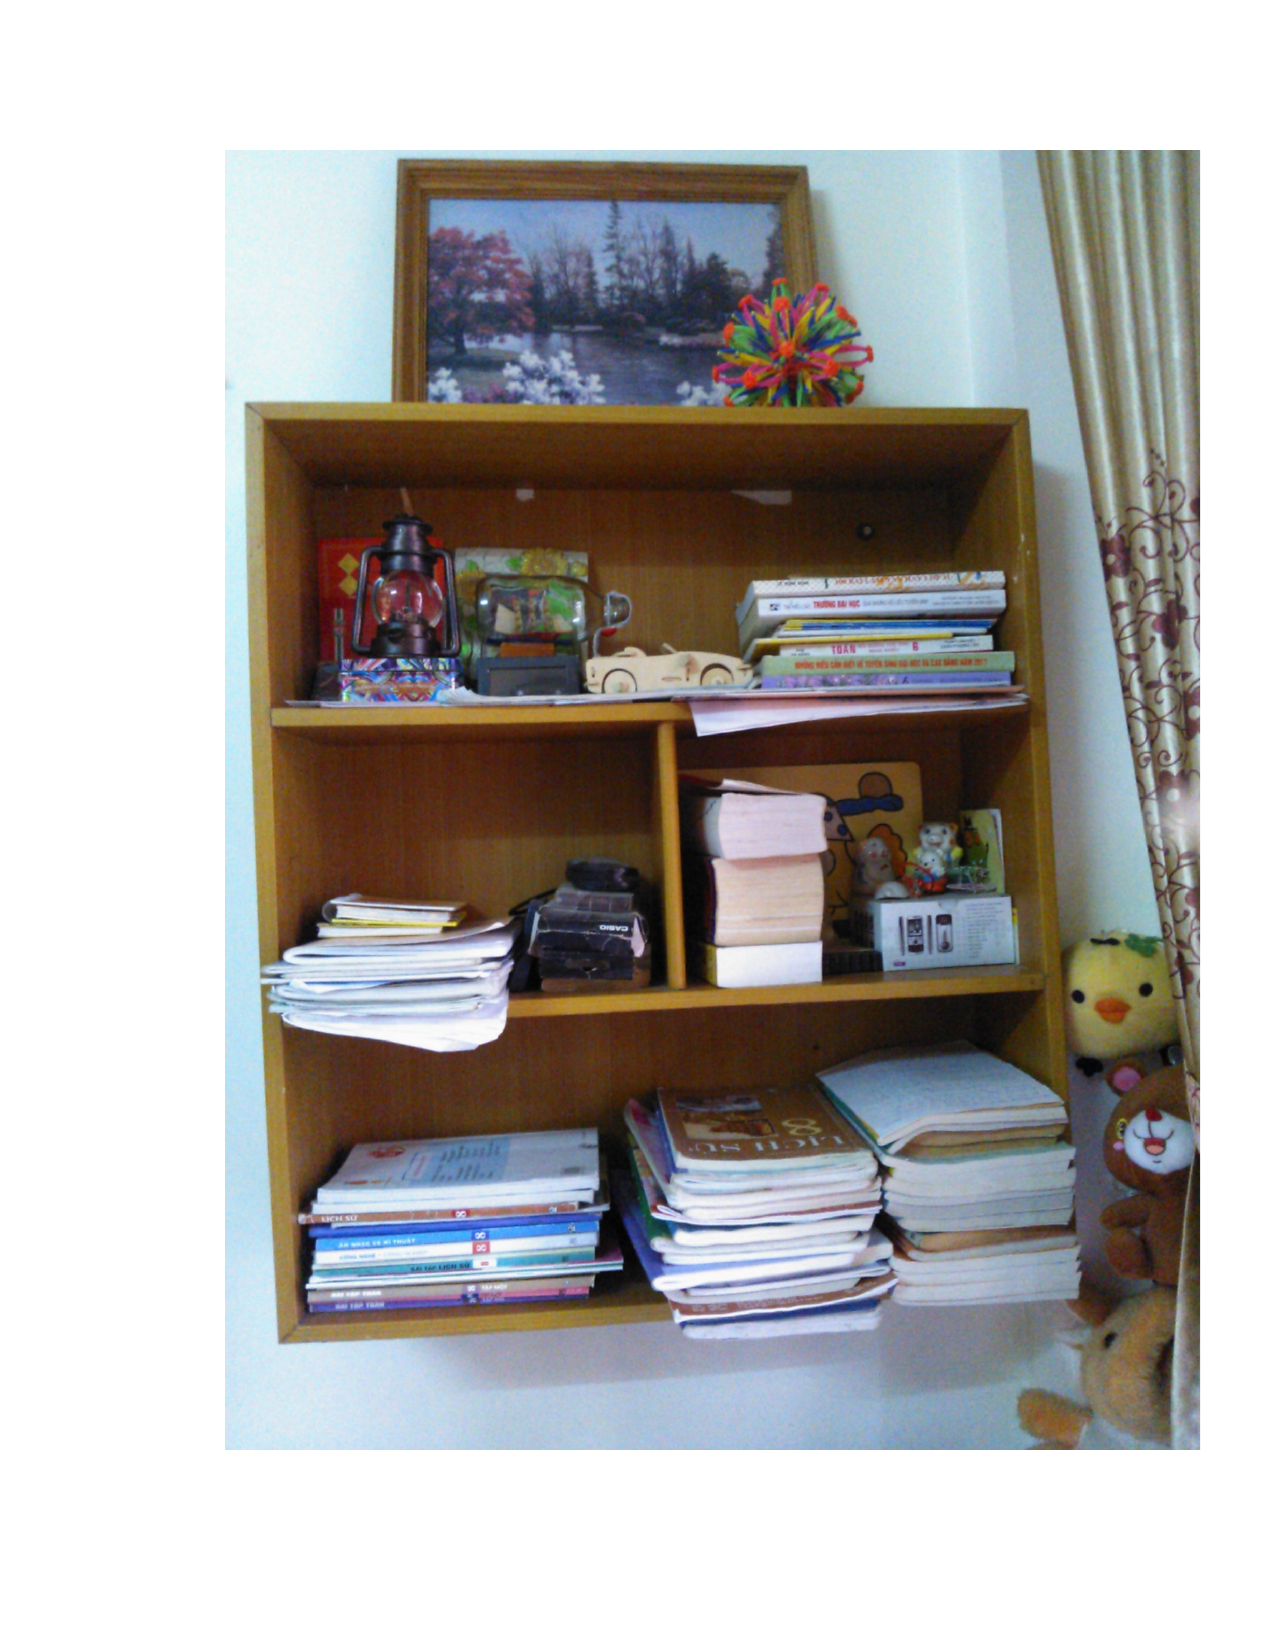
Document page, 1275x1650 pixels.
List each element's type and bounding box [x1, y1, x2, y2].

picture [225, 150, 1200, 1450]
